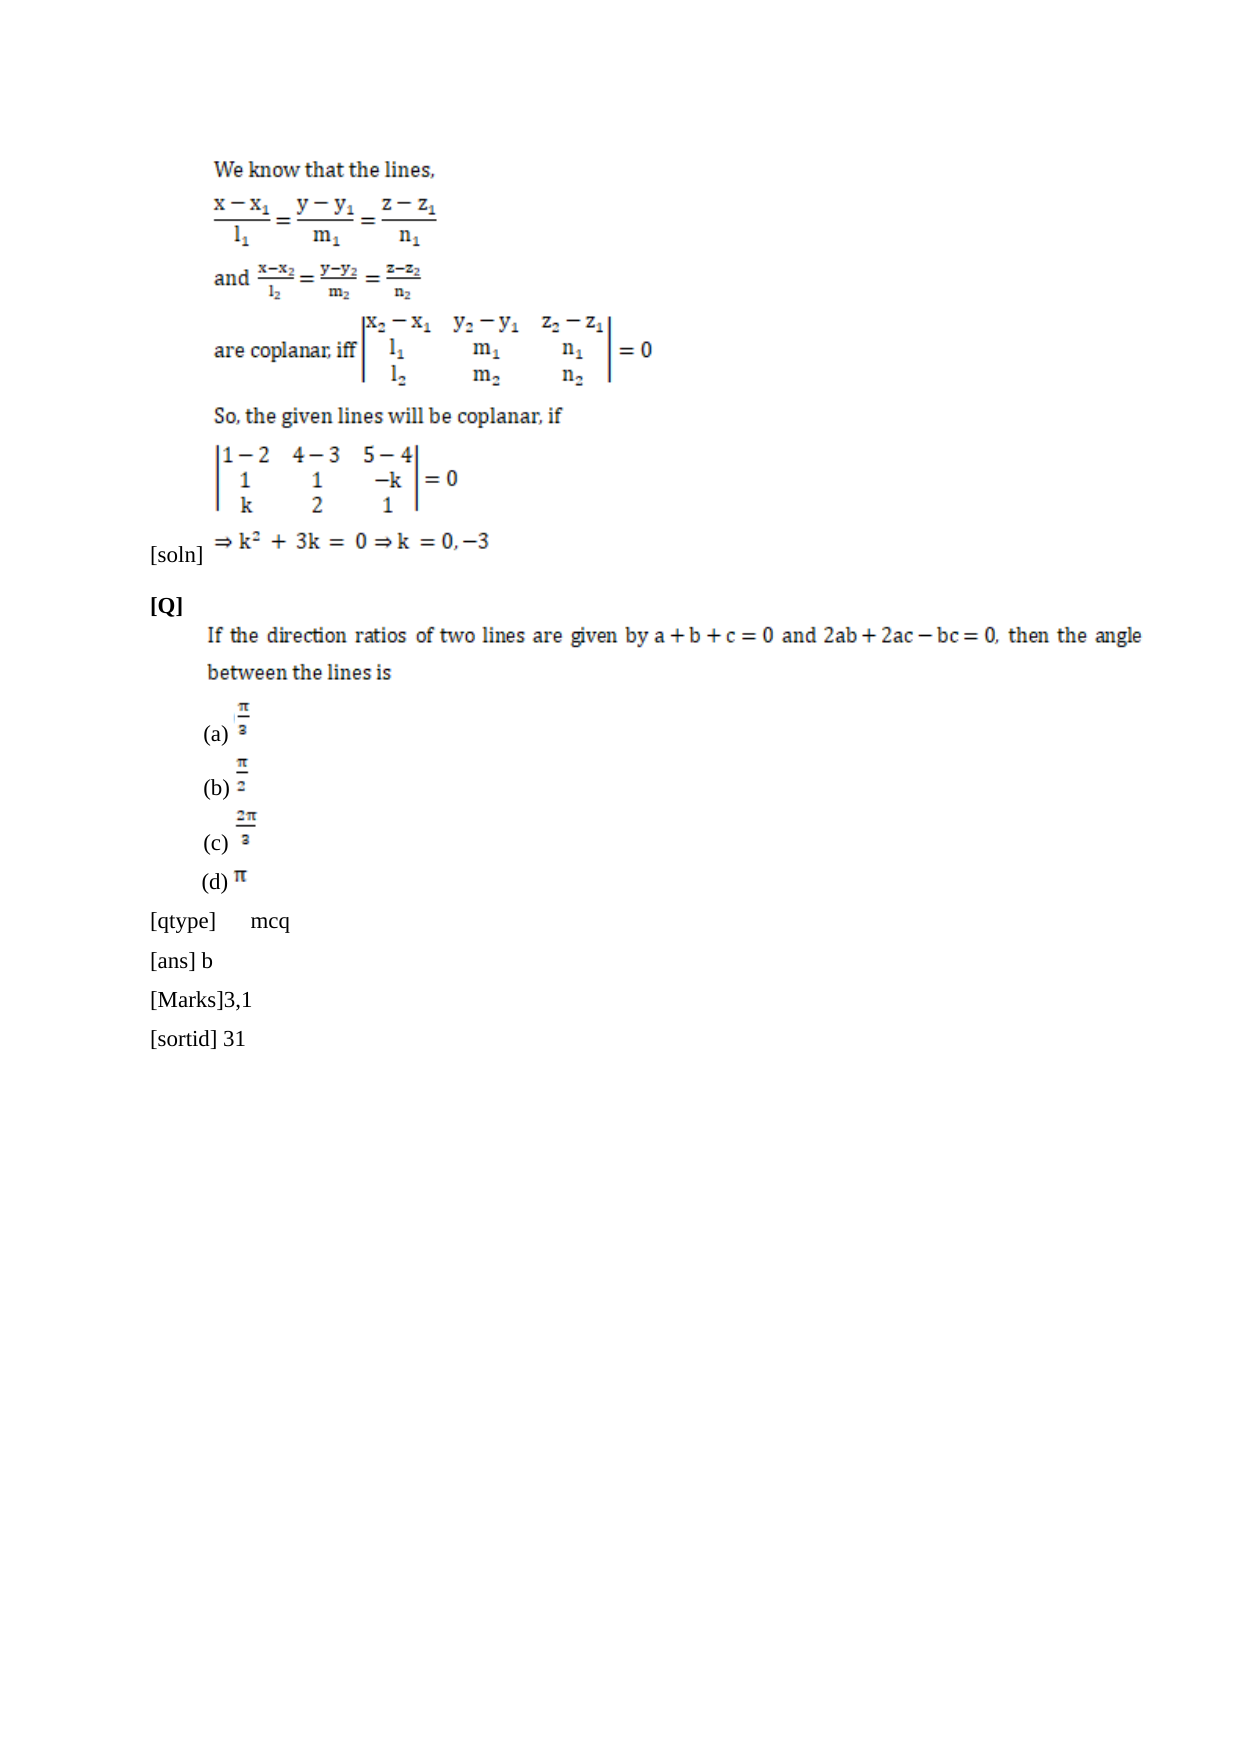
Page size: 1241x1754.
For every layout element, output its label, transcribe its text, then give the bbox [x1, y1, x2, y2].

text (b) [150, 752, 1090, 801]
text (a) [150, 697, 1090, 746]
picture [233, 697, 254, 741]
text [Marks]3,1 [150, 979, 1090, 1012]
text [qtype] mcq [150, 901, 1090, 934]
picture [208, 150, 661, 563]
text [sortid] 31 [150, 1018, 1090, 1052]
picture [203, 618, 1144, 686]
picture [235, 751, 250, 796]
picture [233, 806, 264, 851]
text [ans] b [150, 940, 1090, 973]
text (c) [150, 807, 1090, 855]
picture [233, 866, 250, 890]
text (d) [150, 861, 1090, 894]
